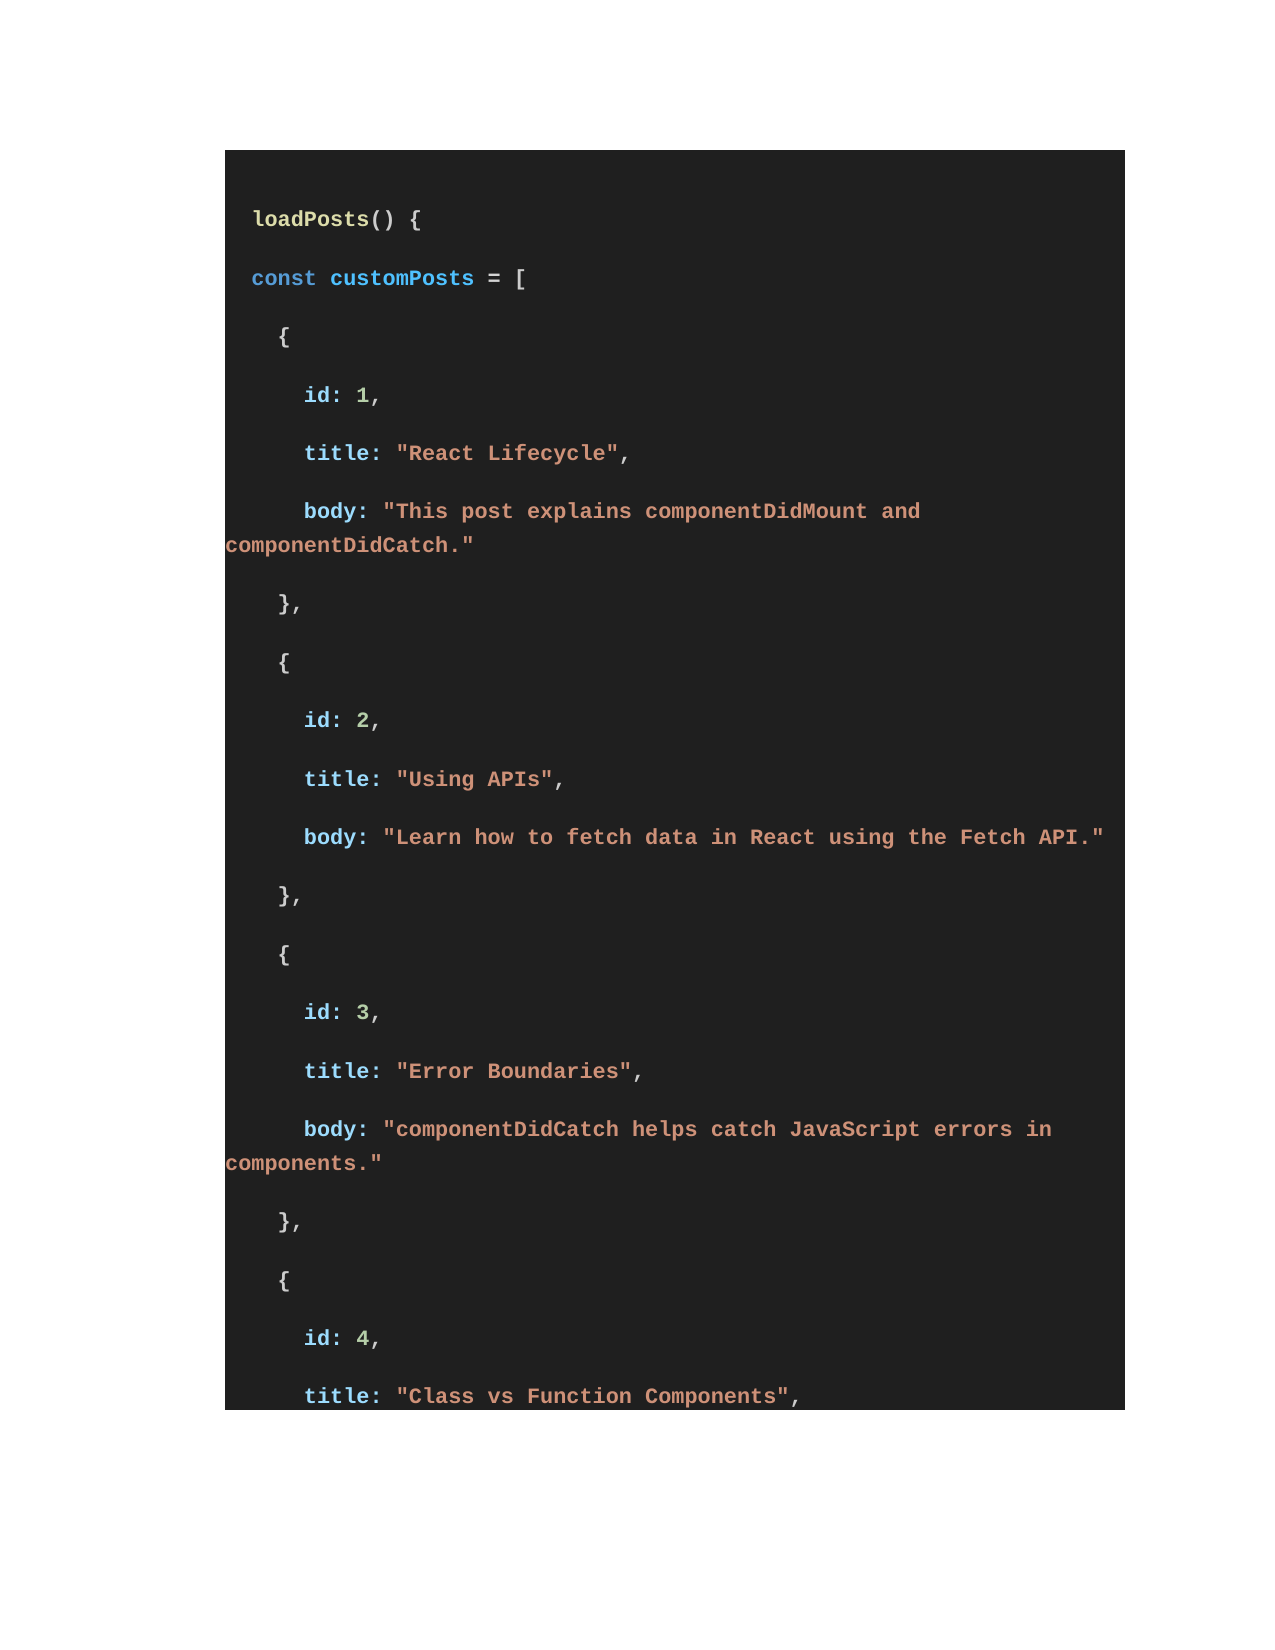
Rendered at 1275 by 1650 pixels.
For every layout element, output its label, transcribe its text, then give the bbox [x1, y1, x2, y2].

text }, [225, 592, 1125, 617]
text id: 3, [225, 1002, 1125, 1026]
text title: "Class vs Function Components", [225, 1386, 1125, 1410]
text { [225, 325, 1125, 350]
text body: "componentDidCatch helps catch JavaScript errors in components." [225, 1118, 1125, 1177]
text { [225, 651, 1125, 676]
text const customPosts = [ [225, 267, 1125, 292]
text title: "Using APIs", [225, 768, 1125, 793]
text id: 4, [225, 1327, 1125, 1352]
text }, [225, 1210, 1125, 1235]
text loadPosts() { [225, 208, 1125, 233]
text title: "React Lifecycle", [225, 442, 1125, 467]
text title: "Error Boundaries", [225, 1060, 1125, 1085]
text { [225, 943, 1125, 968]
text body: "Learn how to fetch data in React using the Fetch API." [225, 826, 1125, 851]
text { [225, 1269, 1125, 1293]
text body: "This post explains componentDidMount and componentDidCatch." [225, 501, 1125, 559]
text id: 2, [225, 709, 1125, 734]
text id: 1, [225, 384, 1125, 408]
text }, [225, 885, 1125, 909]
